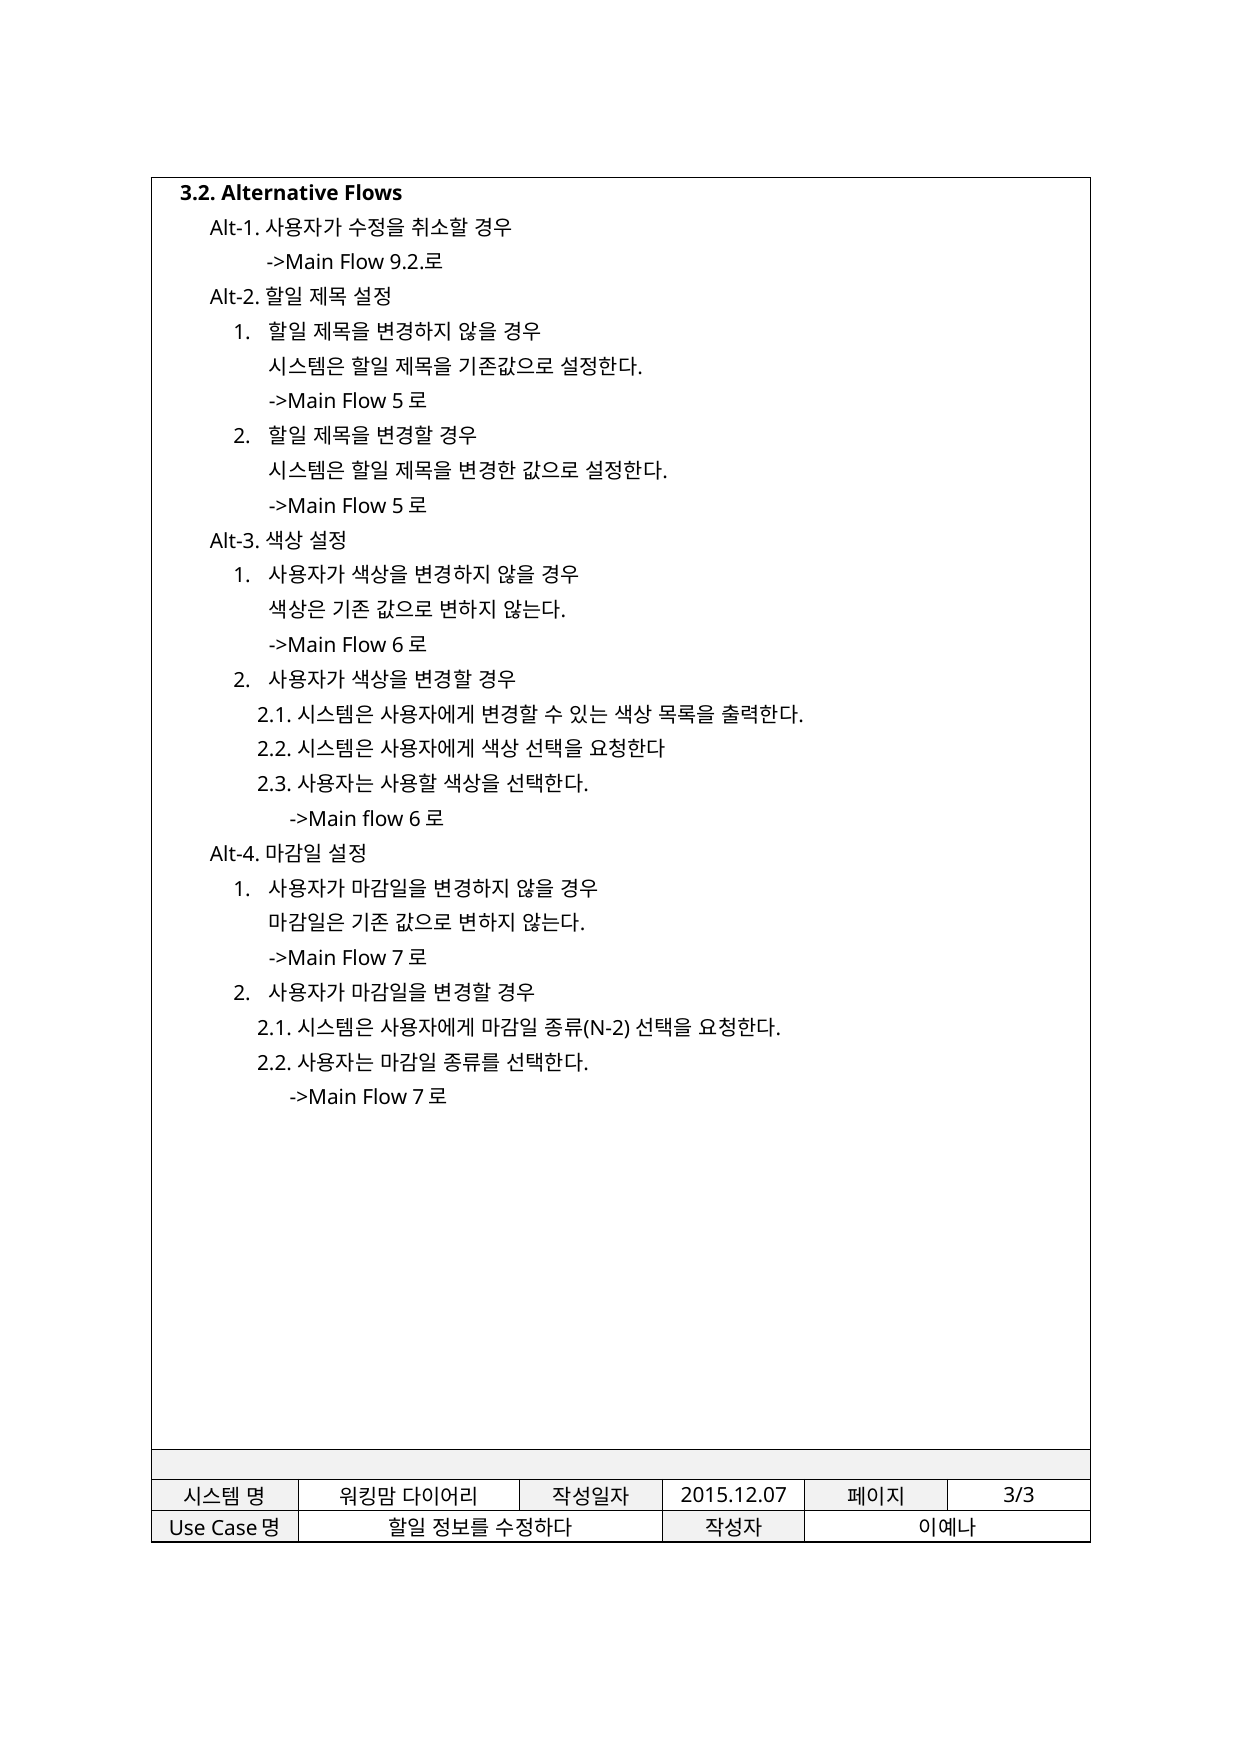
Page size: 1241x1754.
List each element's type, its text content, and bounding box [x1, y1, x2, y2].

table_cell 워킹맘 다이어리 [299, 1480, 519, 1510]
table_cell 2015.12.07 [663, 1480, 804, 1510]
table_cell Alternative Flows 사용자가 수정을 취소할 경우 ->Main Flow 9.2.로 할일 제목 설정 할일 제목을 변경하지 않을 경우 시스템은 할일 제목을 기존값으로 설정한다. ->Main Flow 5로 할일 제목을 변경할 경우 시스템은 할일 제목을 변경한 값으로 설정한다. ->Main Flow 5로 색상 설정 사용자가 색상을 변경하지 않을 경우 색상은 기존 값으로 변하지 않는다. ->Main Flow 6로 사용자가 색상을 변경할 경우 시스템은 사용자에게 변경할 수 있는 색상 목록을 출력한다. 시스템은 사용자에게 색상 선택을 요청한다 사용자는 사용할 색상을 선택한다. ->Main flow 6로 마감일 설정 사용자가 마감일을 변경하지 않을 경우 마감일은 기존 값으로 변하지 않는다. ->Main Flow 7로 사용자가 마감일을 변경할 경우 시스템은 사용자에게 마감일 종류(N-2) 선택을 요청한다. 사용자는 마감일 종류를 선택한다. ->Main Flow 7로 [152, 178, 1090, 1449]
table_cell 시스템 명 [152, 1480, 298, 1510]
table_cell 페이지 [805, 1480, 947, 1510]
table_cell 작성일자 [520, 1480, 662, 1510]
table_cell 작성자 [663, 1511, 804, 1541]
table_cell [152, 1450, 1090, 1479]
table_cell 할일 정보를 수정하다 [299, 1511, 662, 1541]
table_cell Use Case명 [152, 1511, 298, 1541]
table_cell 이예나 [805, 1511, 1090, 1541]
table_cell 3/3 [948, 1480, 1090, 1510]
